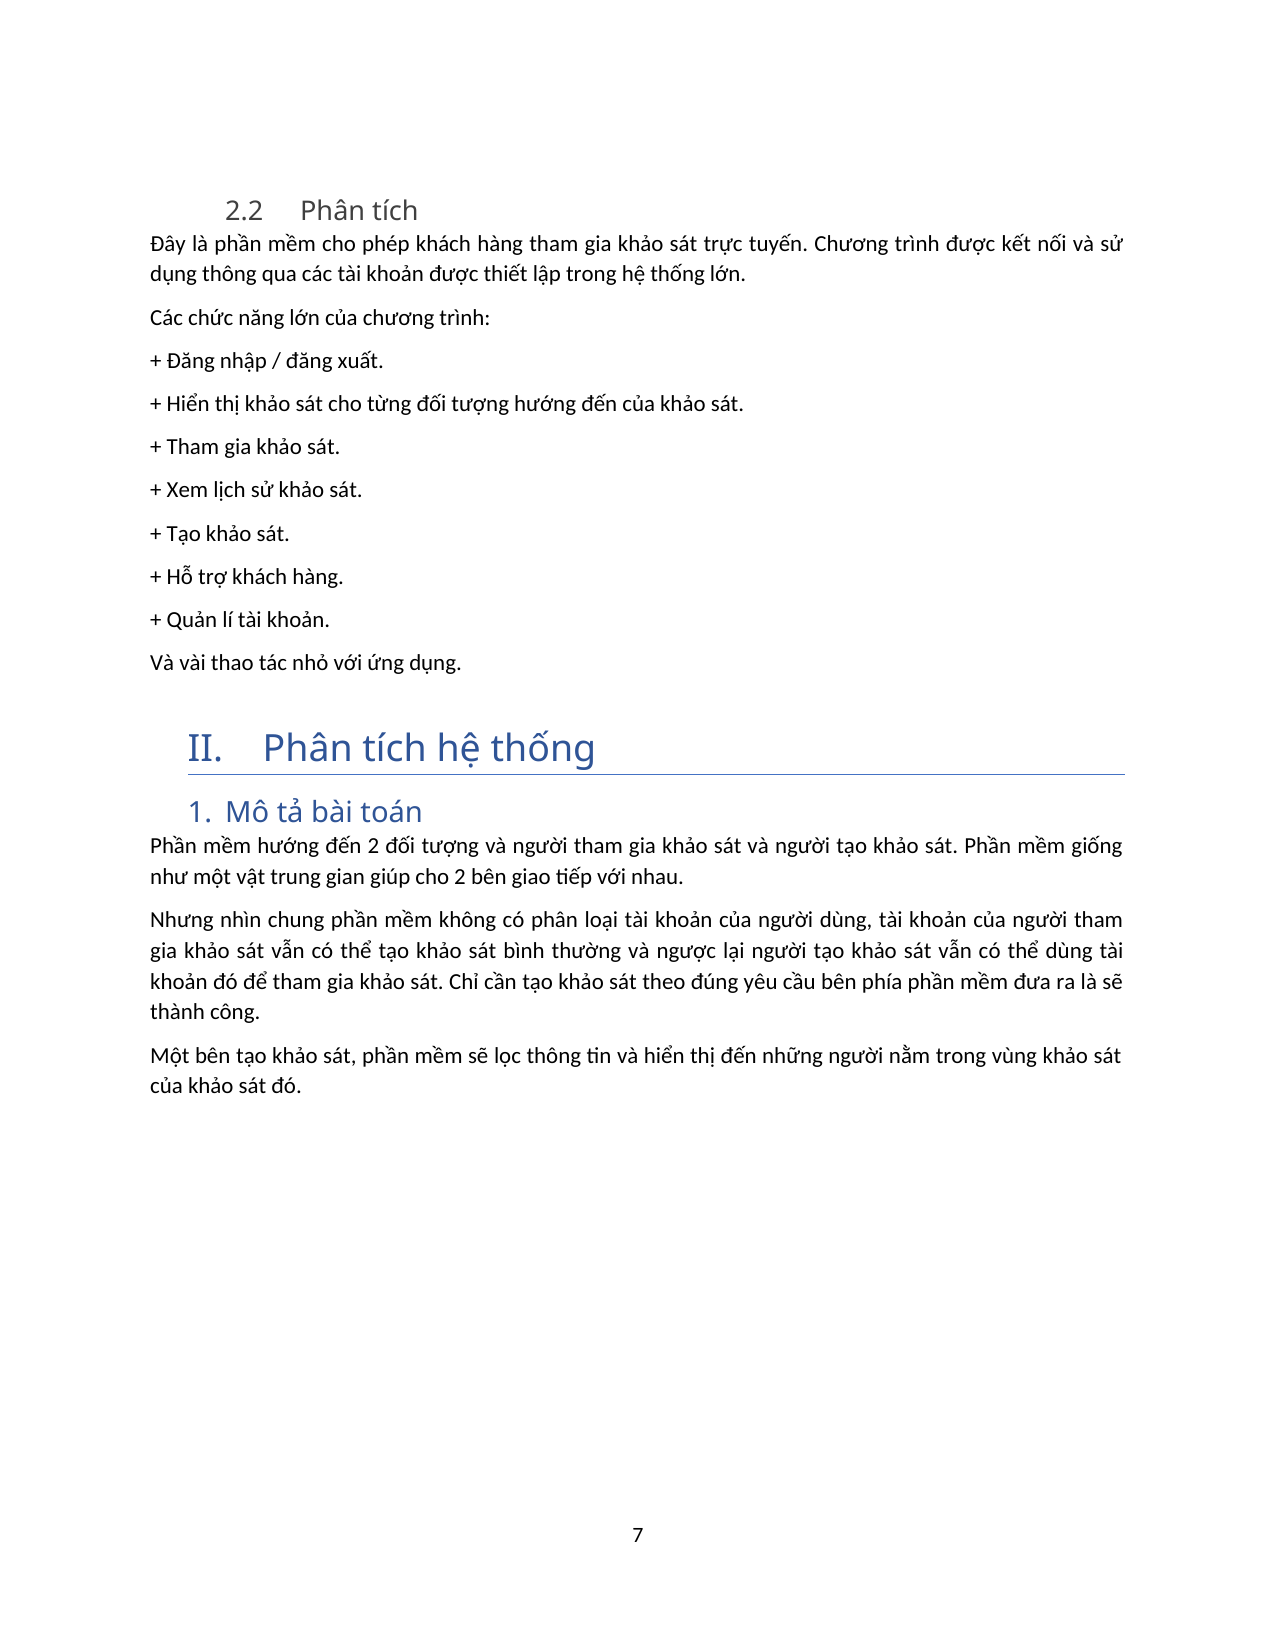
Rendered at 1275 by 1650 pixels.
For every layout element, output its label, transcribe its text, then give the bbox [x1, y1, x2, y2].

text + Hiển thị khảo sát cho từng đối tượng hướng đến của khảo sát. [150, 389, 1125, 417]
subtitle Phân tích [225, 192, 1125, 229]
text Một bên tạo khảo sát, phần mềm sẽ lọc thông tin và hiển thị đến những người nằm trong vùng khảo sát của khảo sát đó. [150, 1041, 1125, 1099]
text + Xem lịch sử khảo sát. [150, 476, 1125, 503]
subtitle Mô tả bài toán [187, 792, 1125, 831]
text + Tạo khảo sát. [150, 519, 1125, 547]
text Nhưng nhìn chung phần mềm không có phân loại tài khoản của người dùng, tài khoản của người tham gia khảo sát vẫn có thể tạo khảo sát bình thường và ngược lại người tạo khảo sát vẫn có thể dùng tài khoản đó để tham gia khảo sát. Chỉ cần tạo khảo sát theo đúng yêu cầu bên phía phần mềm đưa ra là sẽ thành công. [150, 905, 1125, 1026]
text Và vài thao tác nhỏ với ứng dụng. [150, 648, 1125, 676]
text + Đăng nhập / đăng xuất. [150, 346, 1125, 374]
text + Hỗ trợ khách hàng. [150, 562, 1125, 590]
text Các chức năng lớn của chương trình: [150, 303, 1125, 331]
text Phần mềm hướng đến 2 đối tượng và người tham gia khảo sát và người tạo khảo sát. Phần mềm giống như một vật trung gian giúp cho 2 bên giao tiếp với nhau. [150, 831, 1125, 890]
text Đây là phần mềm cho phép khách hàng tham gia khảo sát trực tuyến. Chương trình được kết nối và sử dụng thông qua các tài khoản được thiết lập trong hệ thống lớn. [150, 229, 1125, 287]
subtitle Phân tích hệ thống [187, 721, 1125, 775]
text + Quản lí tài khoản. [150, 605, 1125, 633]
text + Tham gia khảo sát. [150, 432, 1125, 460]
